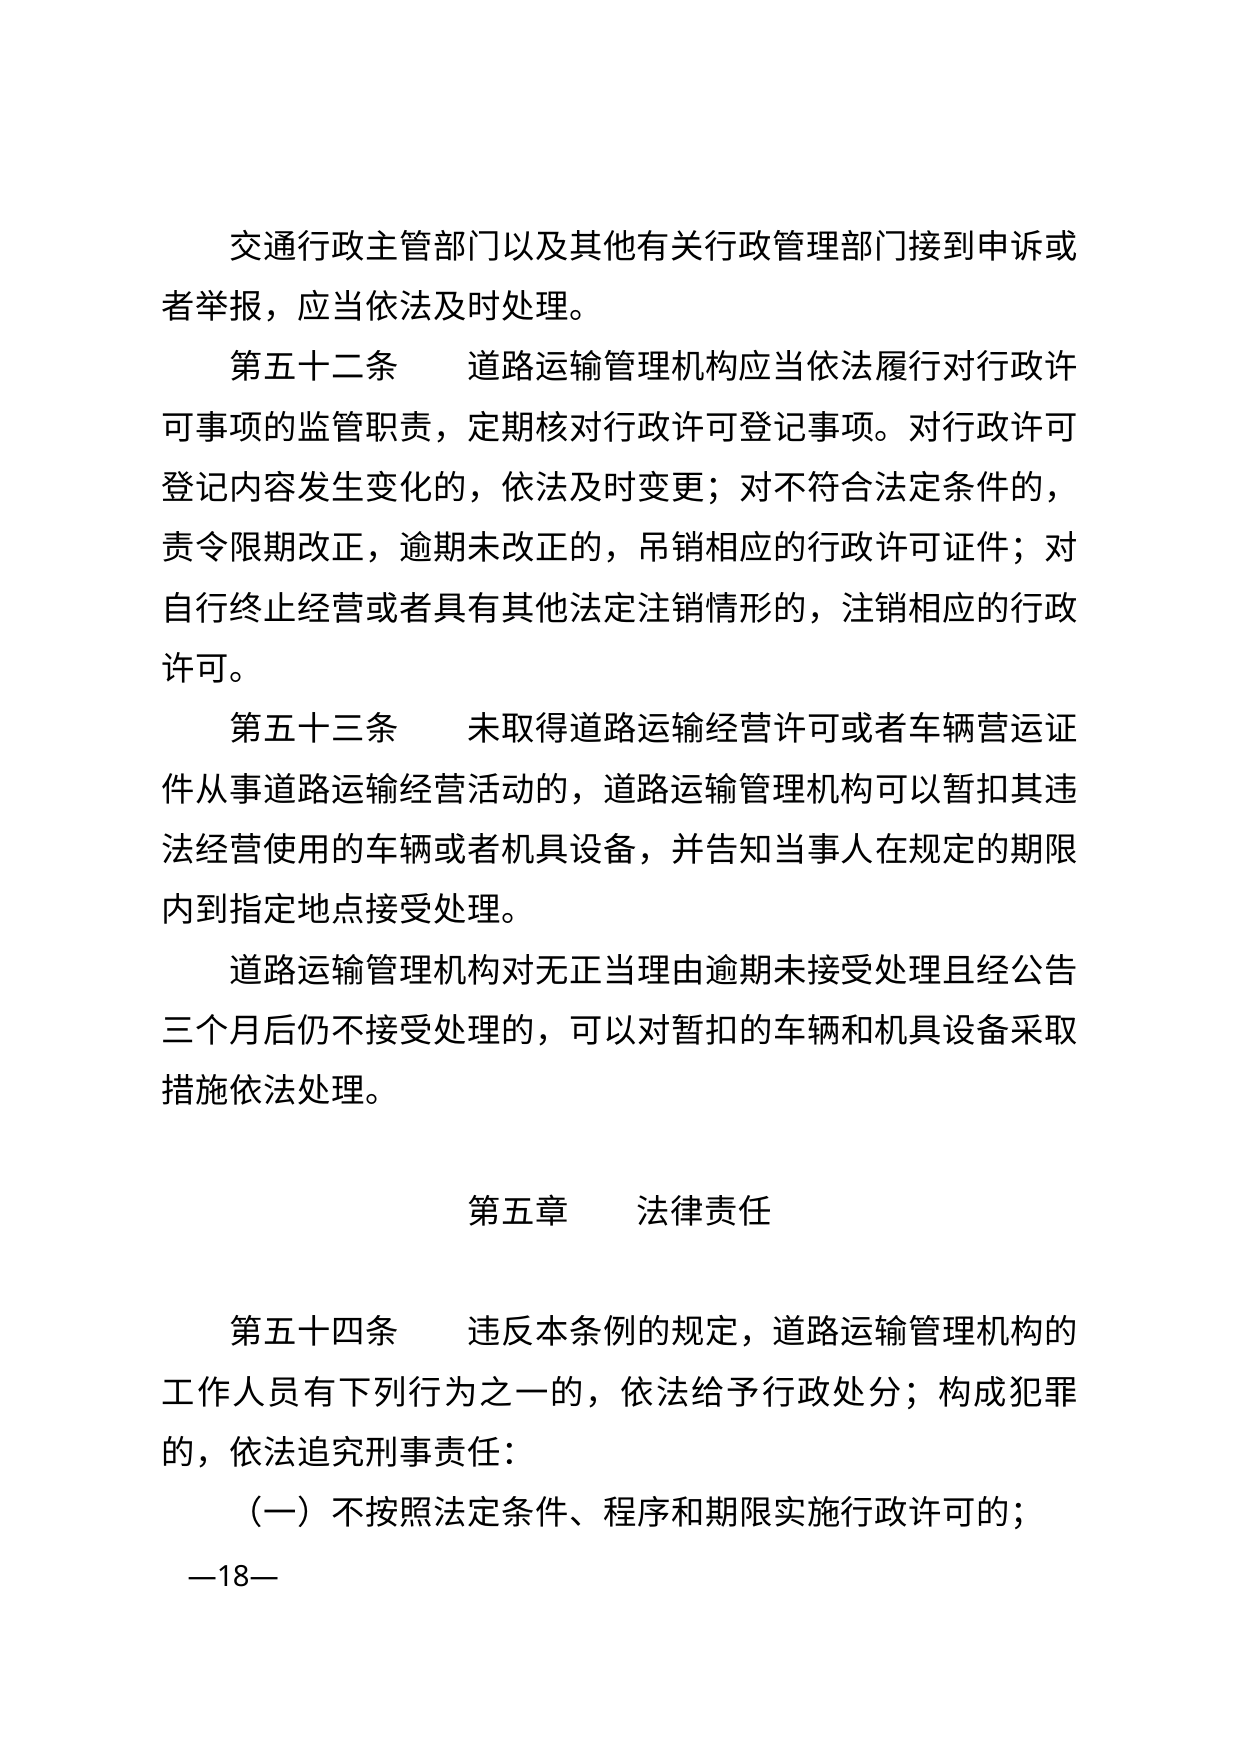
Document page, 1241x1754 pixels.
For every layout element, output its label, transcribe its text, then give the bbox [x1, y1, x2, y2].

text 第五十三条 未取得道路运输经营许可或者车辆营运证件从事道路运输经营活动的，道路运输管理机构可以暂扣其违法经营使用的车辆或者机具设备，并告知当事人在规定的期限内到指定地点接受处理。 [162, 696, 1078, 937]
text 第五章 法律责任 [162, 1178, 1078, 1239]
text 交通行政主管部门以及其他有关行政管理部门接到申诉或者举报，应当依法及时处理。 [162, 213, 1078, 334]
text 道路运输管理机构对无正当理由逾期未接受处理且经公告三个月后仍不接受处理的，可以对暂扣的车辆和机具设备采取措施依法处理。 [162, 937, 1078, 1118]
text （一）不按照法定条件、程序和期限实施行政许可的； [162, 1480, 1078, 1540]
text 第五十二条 道路运输管理机构应当依法履行对行政许可事项的监管职责，定期核对行政许可登记事项。对行政许可登记内容发生变化的，依法及时变更；对不符合法定条件的，责令限期改正，逾期未改正的，吊销相应的行政许可证件；对自行终止经营或者具有其他法定注销情形的，注销相应的行政许可。 [162, 334, 1078, 696]
text 第五十四条 违反本条例的规定，道路运输管理机构的工作人员有下列行为之一的，依法给予行政处分；构成犯罪的，依法追究刑事责任： [162, 1299, 1078, 1480]
